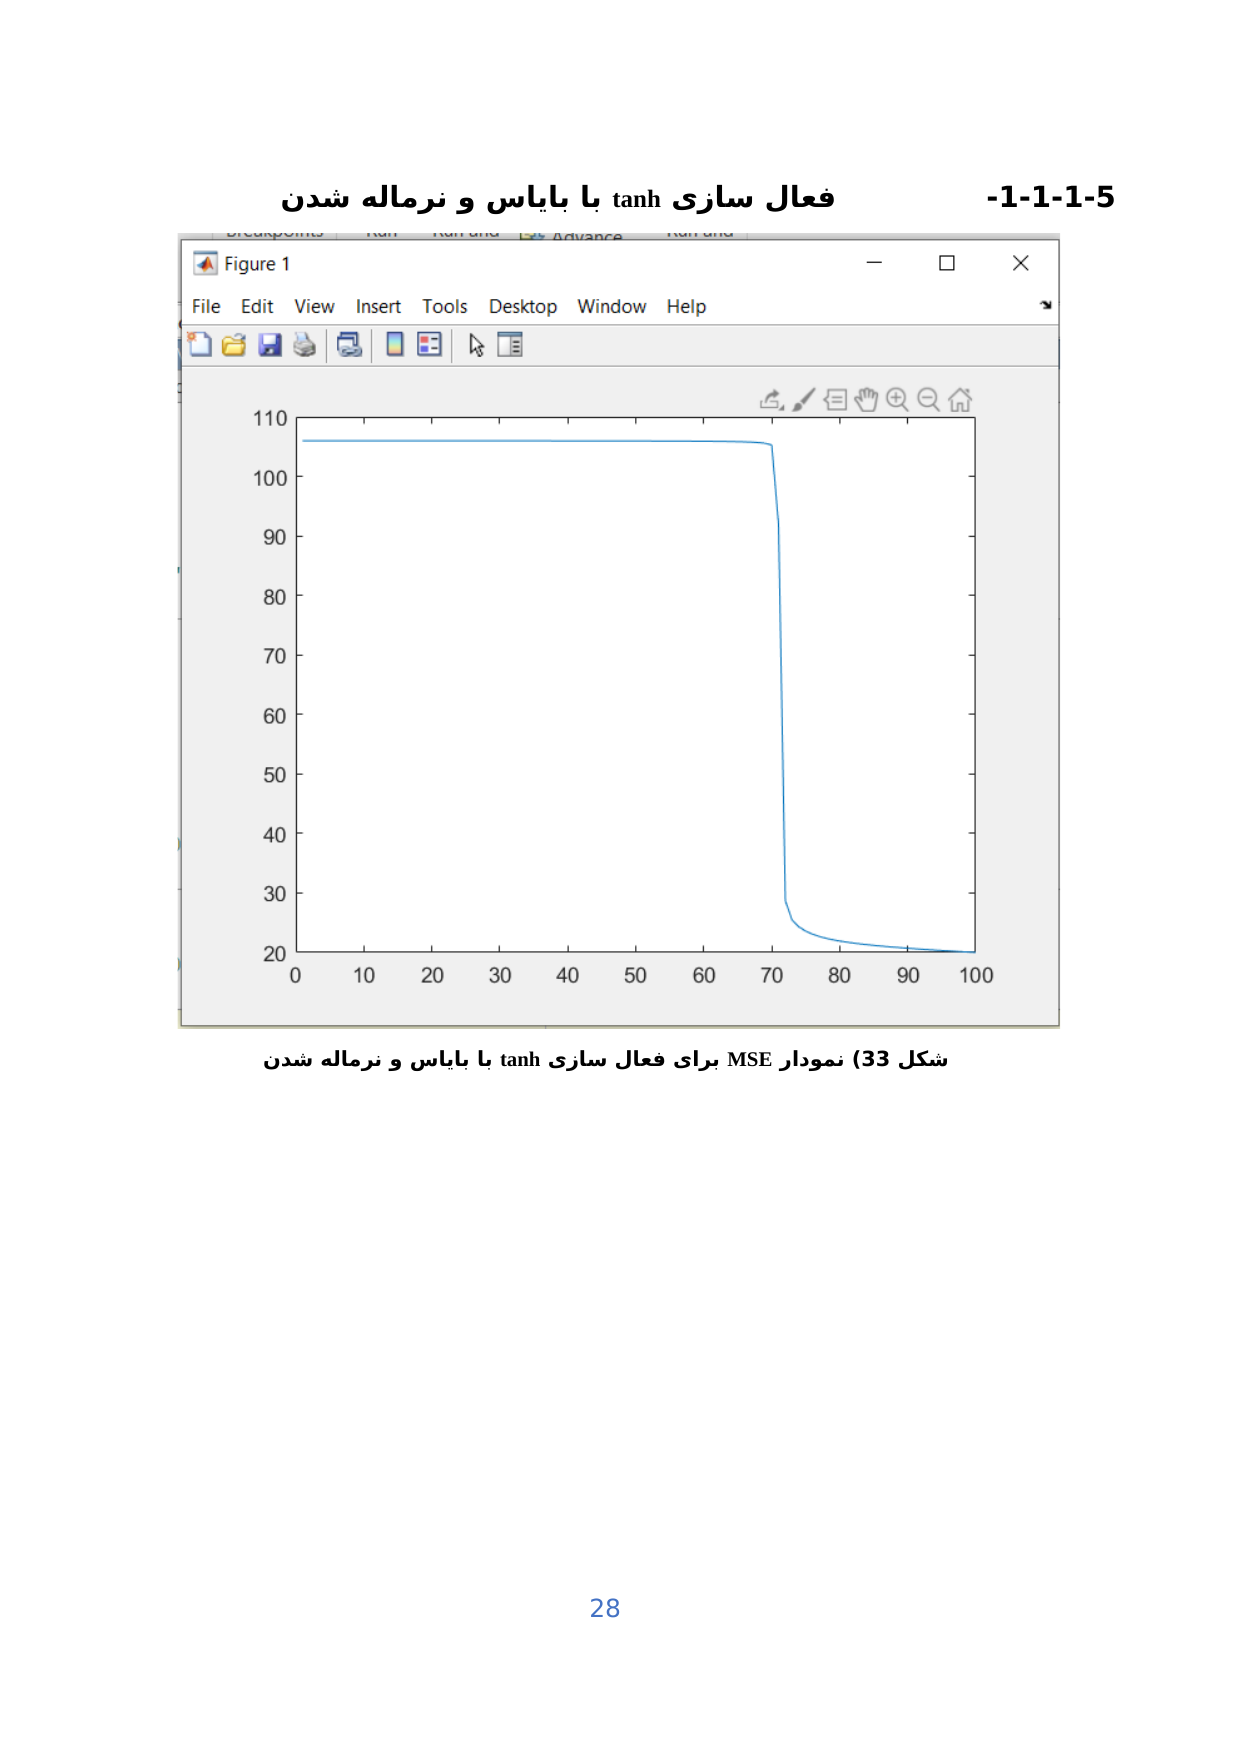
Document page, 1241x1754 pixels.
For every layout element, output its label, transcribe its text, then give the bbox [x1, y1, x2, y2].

text شکل 33) نمودار MSE برای فعال سازی tanh با بایاس و نرماله شدن [150, 1047, 1062, 1071]
subtitle فعال سازی tanh با بایاس و نرماله شدن [150, 180, 986, 214]
picture [177, 233, 1060, 1029]
